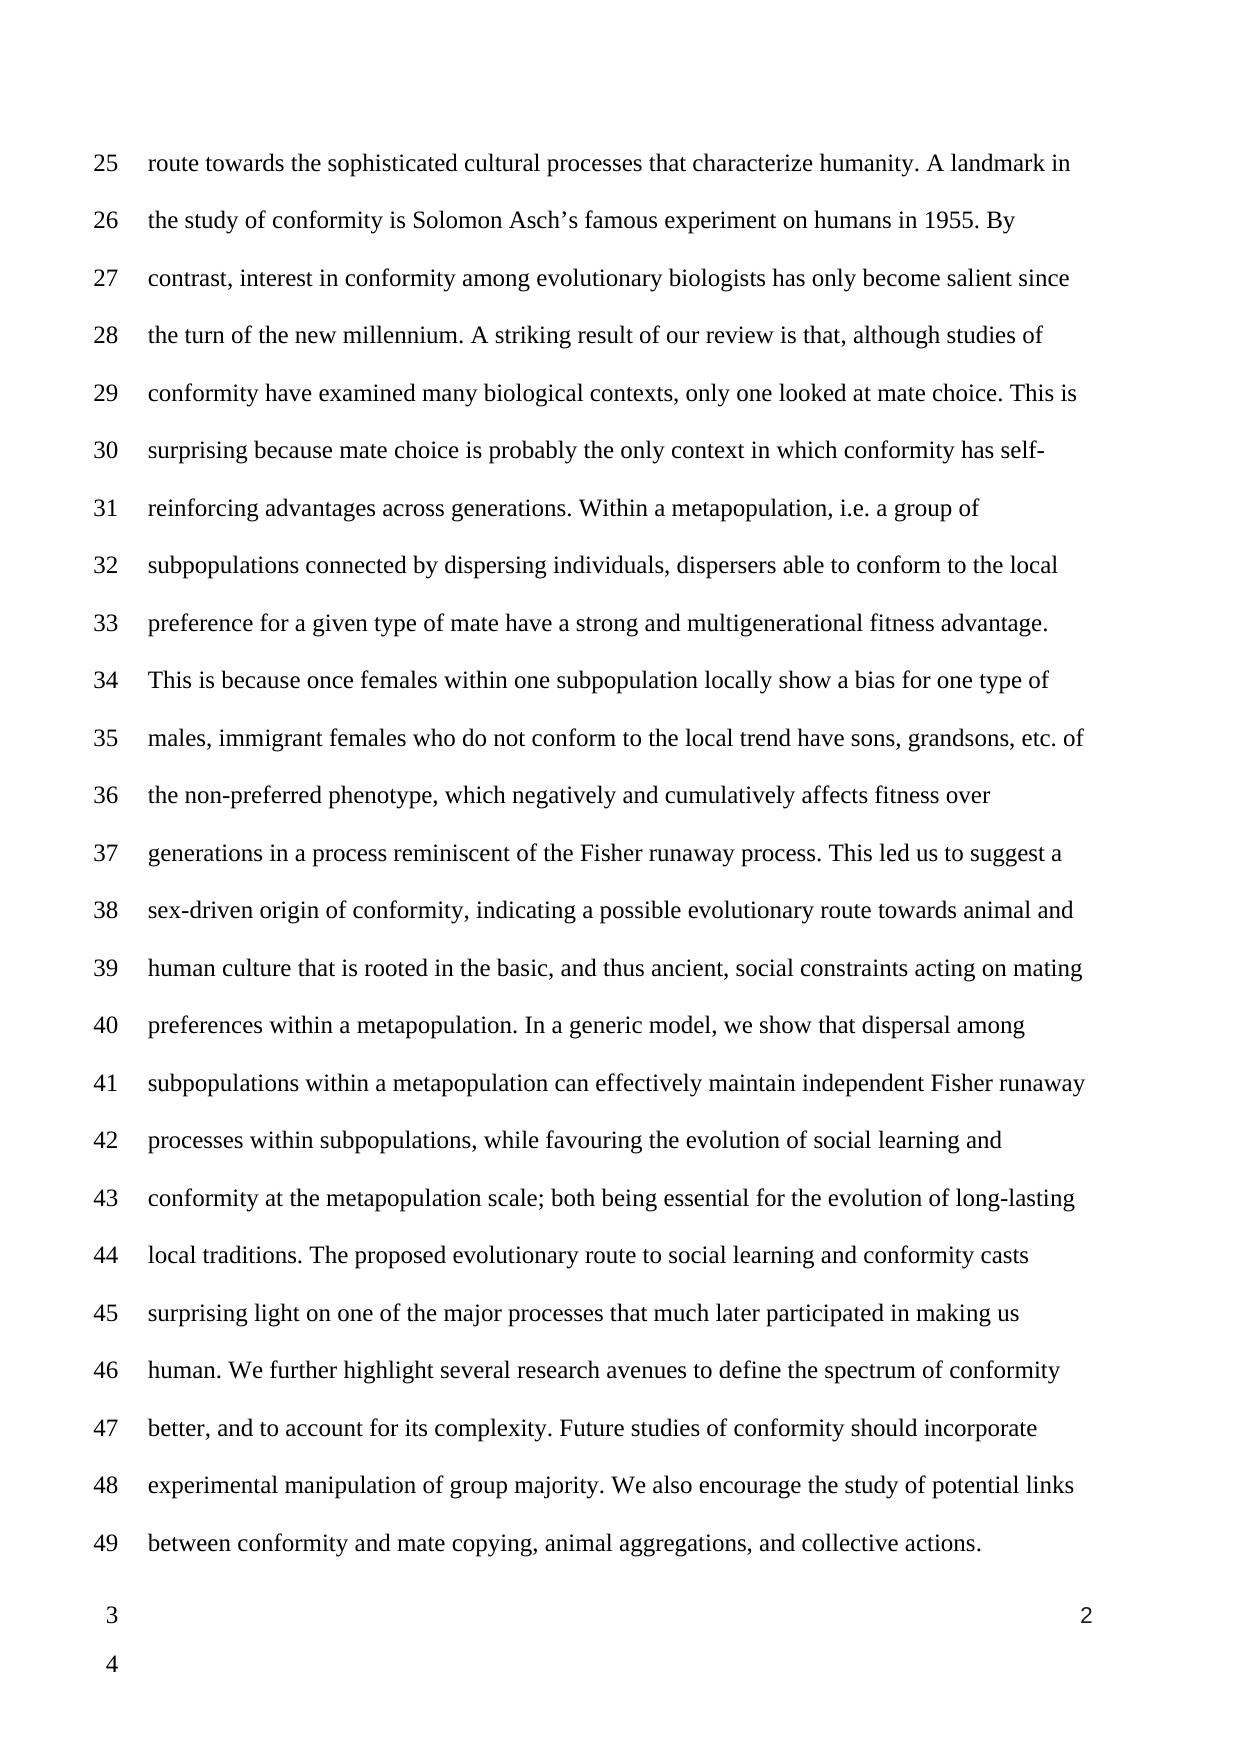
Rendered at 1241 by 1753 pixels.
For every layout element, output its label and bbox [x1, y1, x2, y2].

text [148, 148, 1093, 1556]
